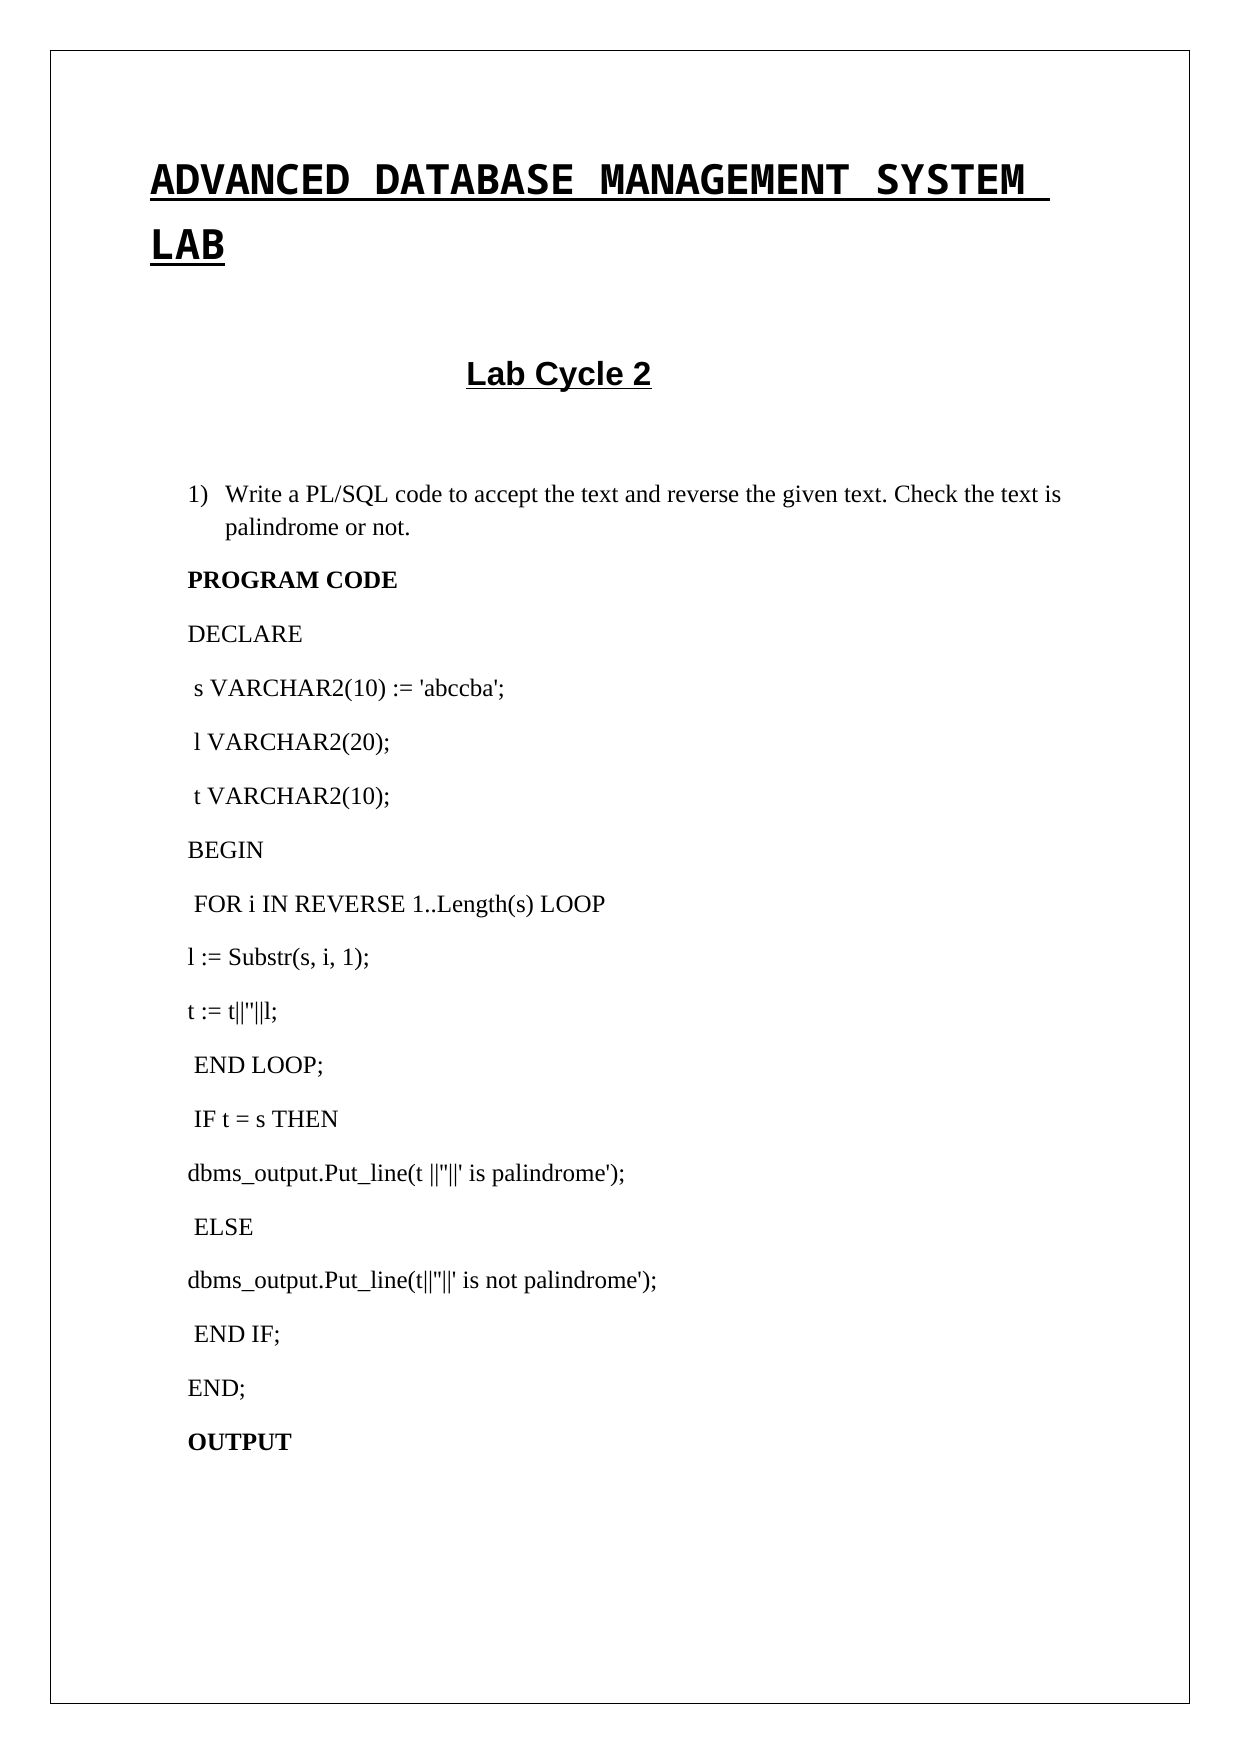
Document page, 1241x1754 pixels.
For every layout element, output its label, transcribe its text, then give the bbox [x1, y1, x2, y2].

text ADVANCED DATABASE MANAGEMENT SYSTEM LAB [150, 150, 1090, 272]
text l VARCHAR2(20); [187, 727, 1090, 756]
text l := Substr(s, i, 1); [187, 942, 1090, 971]
text dbms_output.Put_line(t||''||' is not palindrome'); [187, 1266, 1090, 1294]
text DECLARE [187, 619, 1090, 648]
text BEGIN [187, 835, 1090, 863]
list Write a PL/SQL code to accept the text and reverse the given text. Check the text is palindrome or not. [187, 479, 1090, 540]
text PROGRAM CODE [187, 566, 1090, 594]
text OUTPUT [187, 1427, 1090, 1456]
text END; [187, 1373, 1090, 1402]
text t := t||''||l; [187, 996, 1090, 1025]
text s VARCHAR2(10) := 'abccba'; [187, 673, 1090, 702]
text FOR i IN REVERSE 1..Length(s) LOOP [187, 889, 1090, 917]
text t VARCHAR2(10); [187, 781, 1090, 810]
text IF t = s THEN [187, 1104, 1090, 1133]
text END IF; [187, 1319, 1090, 1348]
text dbms_output.Put_line(t ||''||' is palindrome'); [187, 1158, 1090, 1187]
text END LOOP; [187, 1050, 1090, 1079]
text Lab Cycle 2 [150, 354, 1090, 393]
text ELSE [187, 1212, 1090, 1241]
